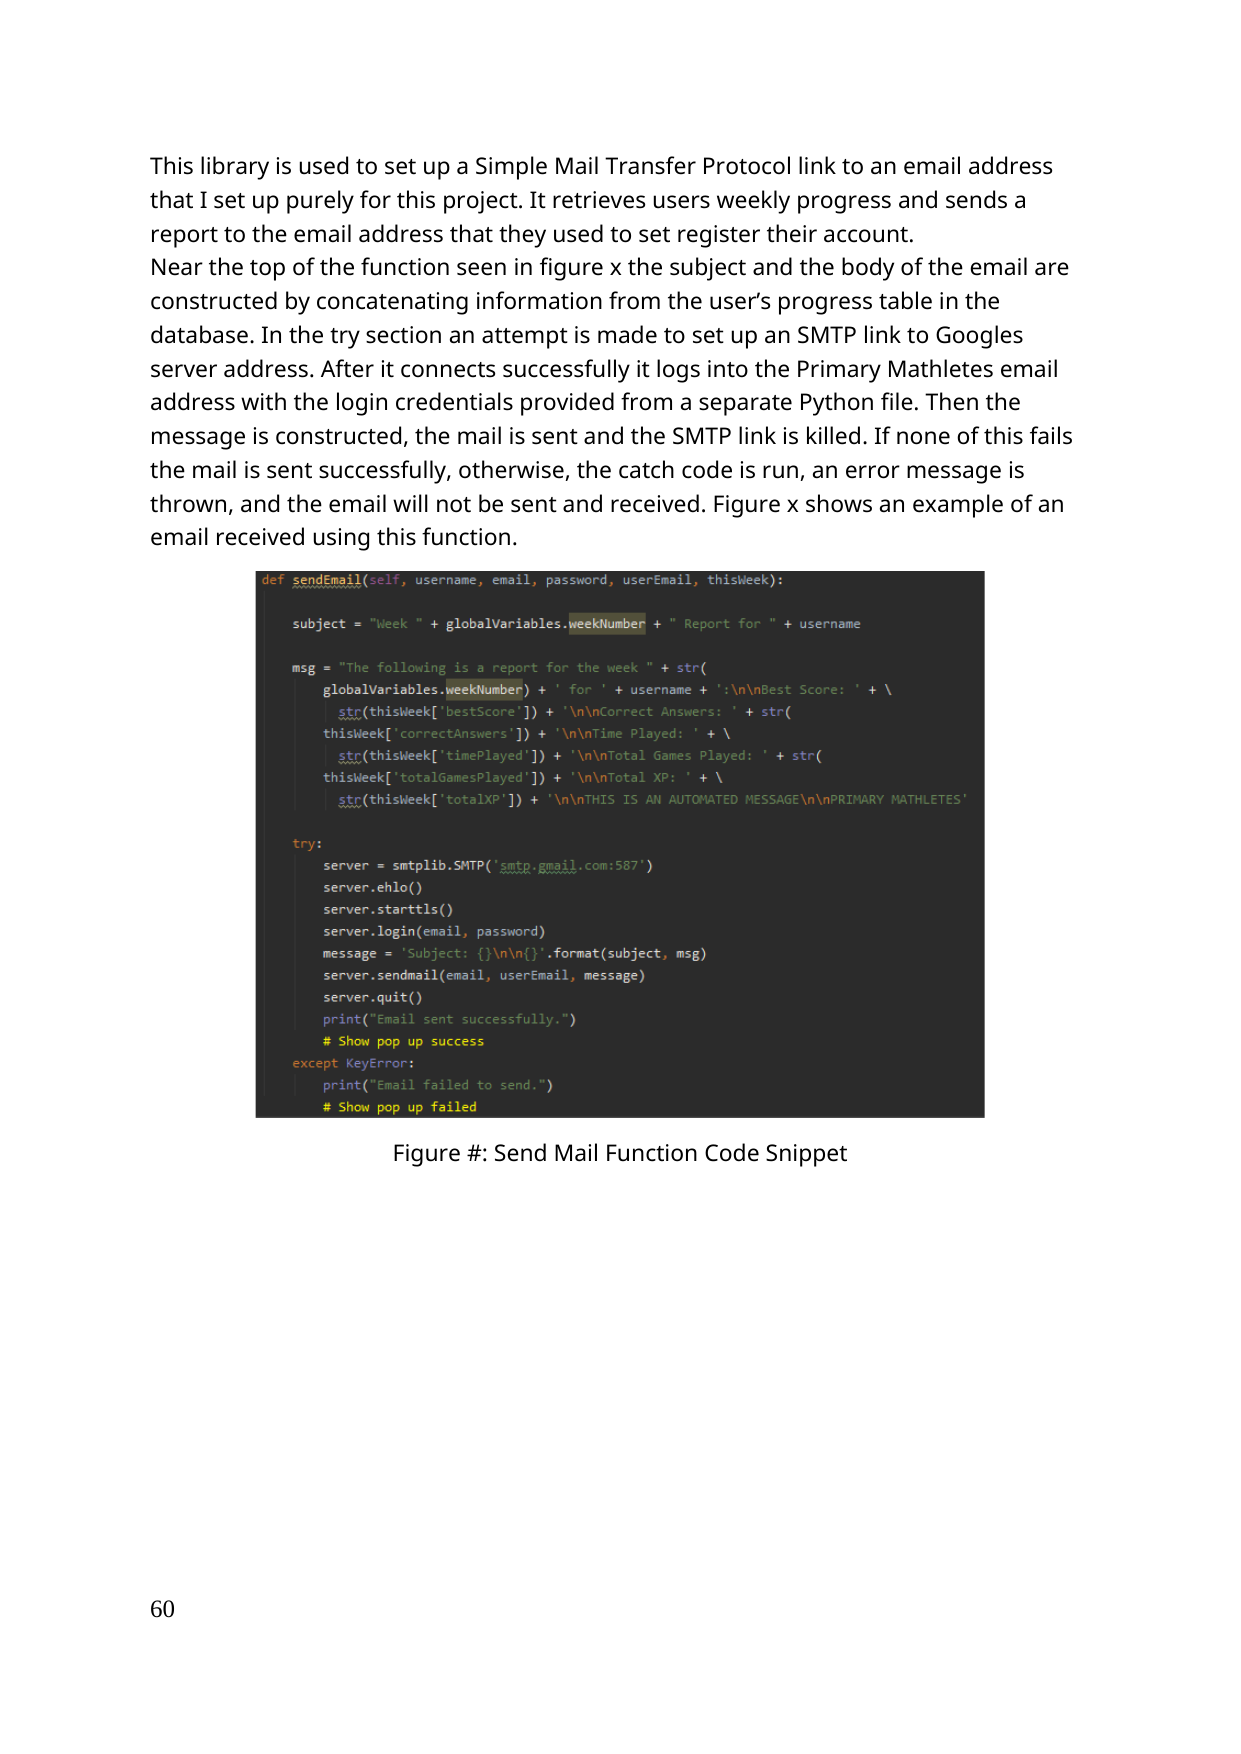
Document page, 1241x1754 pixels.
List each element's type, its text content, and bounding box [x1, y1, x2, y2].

text This library is used to set up a Simple Mail Transfer Protocol link to an email address that I set up purely for this project. It retrieves users weekly progress and sends a report to the email address that they used to set register their account. Near the top of the function seen in figure x the subject and the body of the email are constructed by concatenating information from the user’s progress table in the database. In the try section an attempt is made to set up an SMTP link to Googles server address. After it connects successfully it logs into the Primary Mathletes email address with the login credentials provided from a separate Python file. Then the message is constructed, the mail is sent and the SMTP link is killed. If none of this fails the mail is sent successfully, otherwise, the catch code is run, an error message is thrown, and the email will not be sent and received. Figure x shows an example of an email received using this function. [150, 150, 1090, 552]
picture [255, 571, 985, 1118]
text Figure #: Send Mail Function Code Snippet [150, 1137, 1090, 1168]
